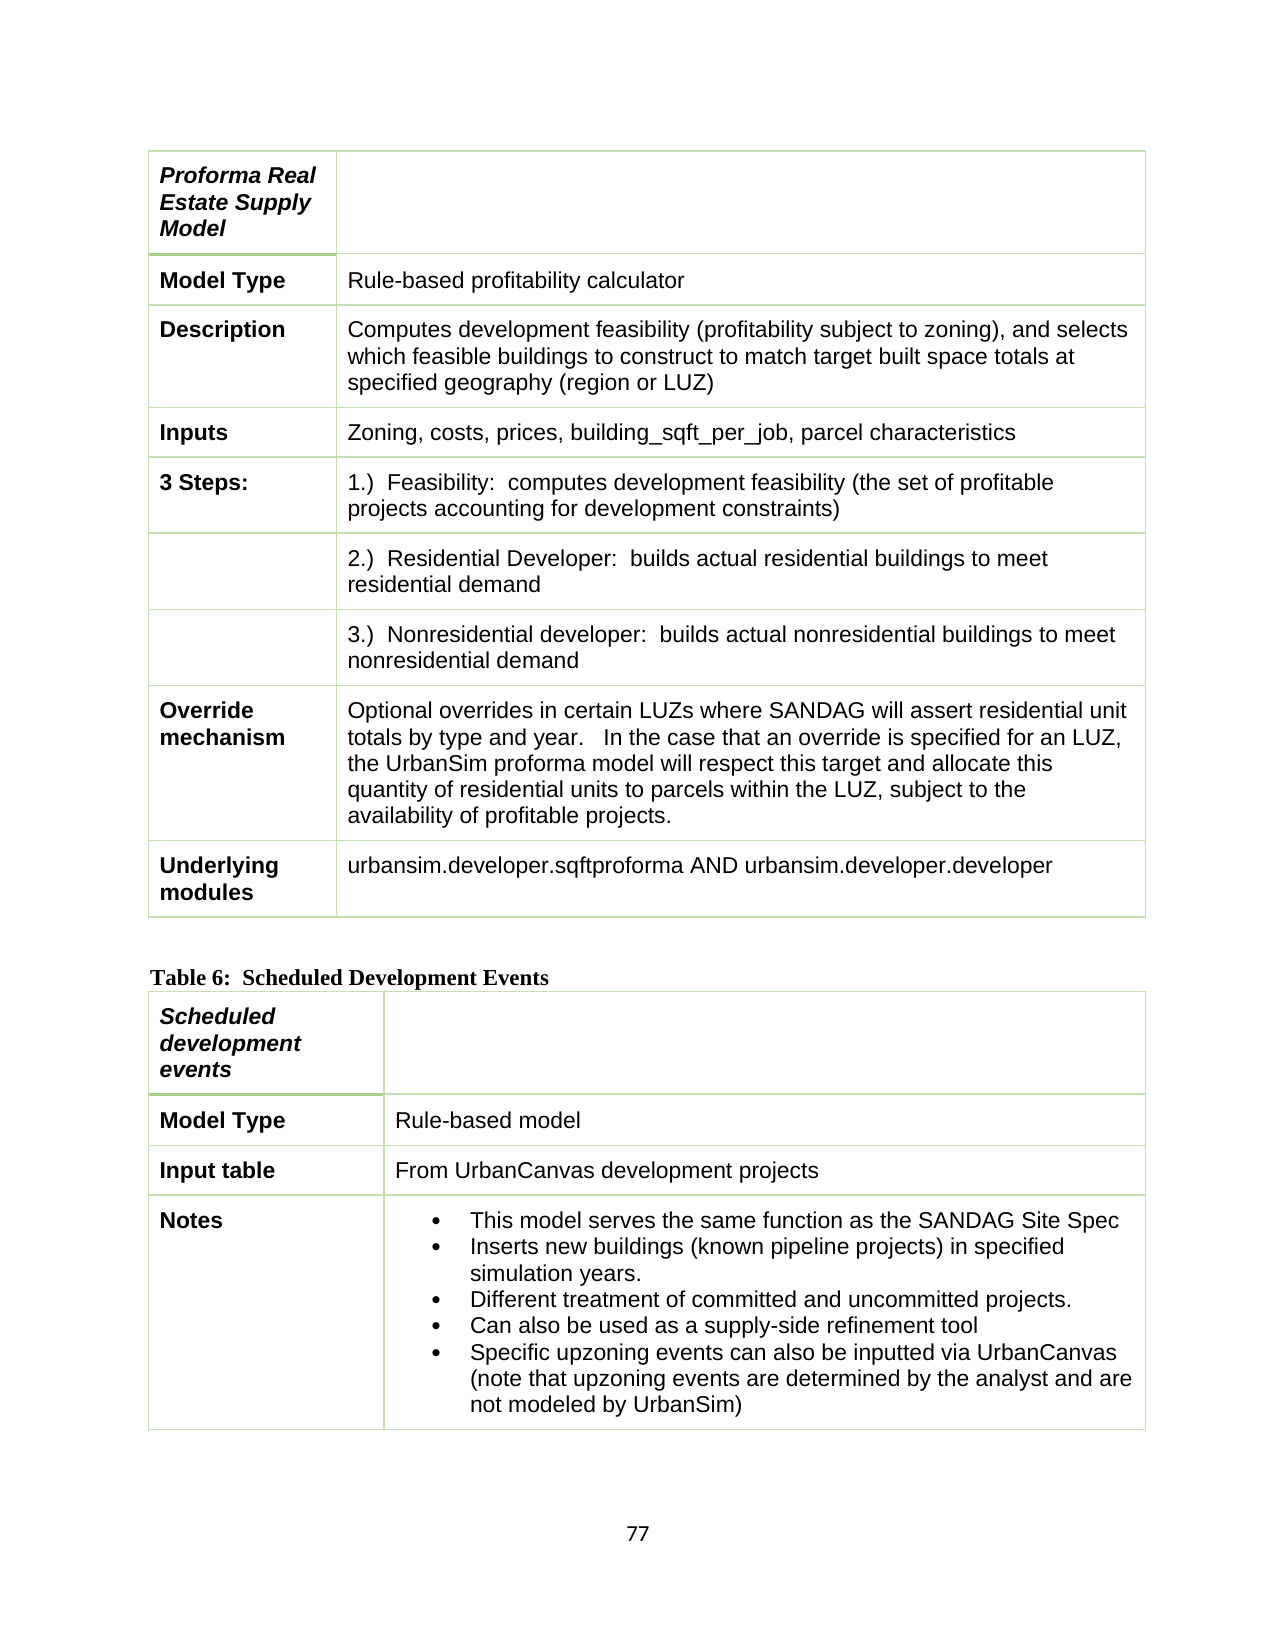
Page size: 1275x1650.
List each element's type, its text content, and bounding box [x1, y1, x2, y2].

text Table 6: Scheduled Development Events [150, 964, 1125, 991]
table_cell Inputs [149, 408, 336, 456]
table_cell Rule-based profitability calculator [337, 254, 1145, 304]
table_cell 3 Steps: [149, 458, 336, 532]
table_cell Model Type [149, 256, 336, 304]
table_cell 3.) Nonresidential developer: builds actual nonresidential buildings to meet nonresidential demand [337, 610, 1145, 684]
table_header Scheduled development events [149, 992, 383, 1093]
table_cell Underlying modules [149, 841, 336, 916]
table_cell 1.) Feasibility: computes development feasibility (the set of profitable projects accounting for development constraints) [337, 458, 1145, 532]
table_cell urbansim.developer.sqftproforma AND urbansim.developer.developer [337, 841, 1145, 916]
table_cell Notes [149, 1196, 383, 1429]
table_cell Description [149, 306, 336, 406]
table_header [337, 152, 1145, 252]
table_cell Model Type [149, 1096, 383, 1144]
table_cell [149, 610, 336, 684]
table_cell Zoning, costs, prices, building_sqft_per_job, parcel characteristics [337, 408, 1145, 456]
table_cell Rule-based model [385, 1095, 1145, 1144]
table_cell Input table [149, 1146, 383, 1194]
table_cell From UrbanCanvas development projects [385, 1146, 1145, 1194]
table_cell 2.) Residential Developer: builds actual residential buildings to meet residential demand [337, 534, 1145, 608]
table_cell This model serves the same function as the SANDAG Site Spec Inserts new buildings (known pipeline projects) in specified simulation years. Different treatment of committed and uncommitted projects. Can also be used as a supply-side refinement tool Specific upzoning events can also be inputted via UrbanCanvas (note that upzoning events are determined by the analyst and are not modeled by UrbanSim) [385, 1196, 1145, 1429]
table_header Proforma Real Estate Supply Model [149, 152, 336, 252]
table_header [385, 992, 1145, 1093]
table_cell Optional overrides in certain LUZs where SANDAG will assert residential unit totals by type and year. In the case that an override is specified for an LUZ, the UrbanSim proforma model will respect this target and allocate this quantity of residential units to parcels within the LUZ, subject to the availability of profitable projects. [337, 686, 1145, 840]
table_cell Computes development feasibility (profitability subject to zoning), and selects which feasible buildings to construct to match target built space totals at specified geography (region or LUZ) [337, 306, 1145, 406]
table_cell Override mechanism [149, 686, 336, 840]
table_cell [149, 534, 336, 608]
